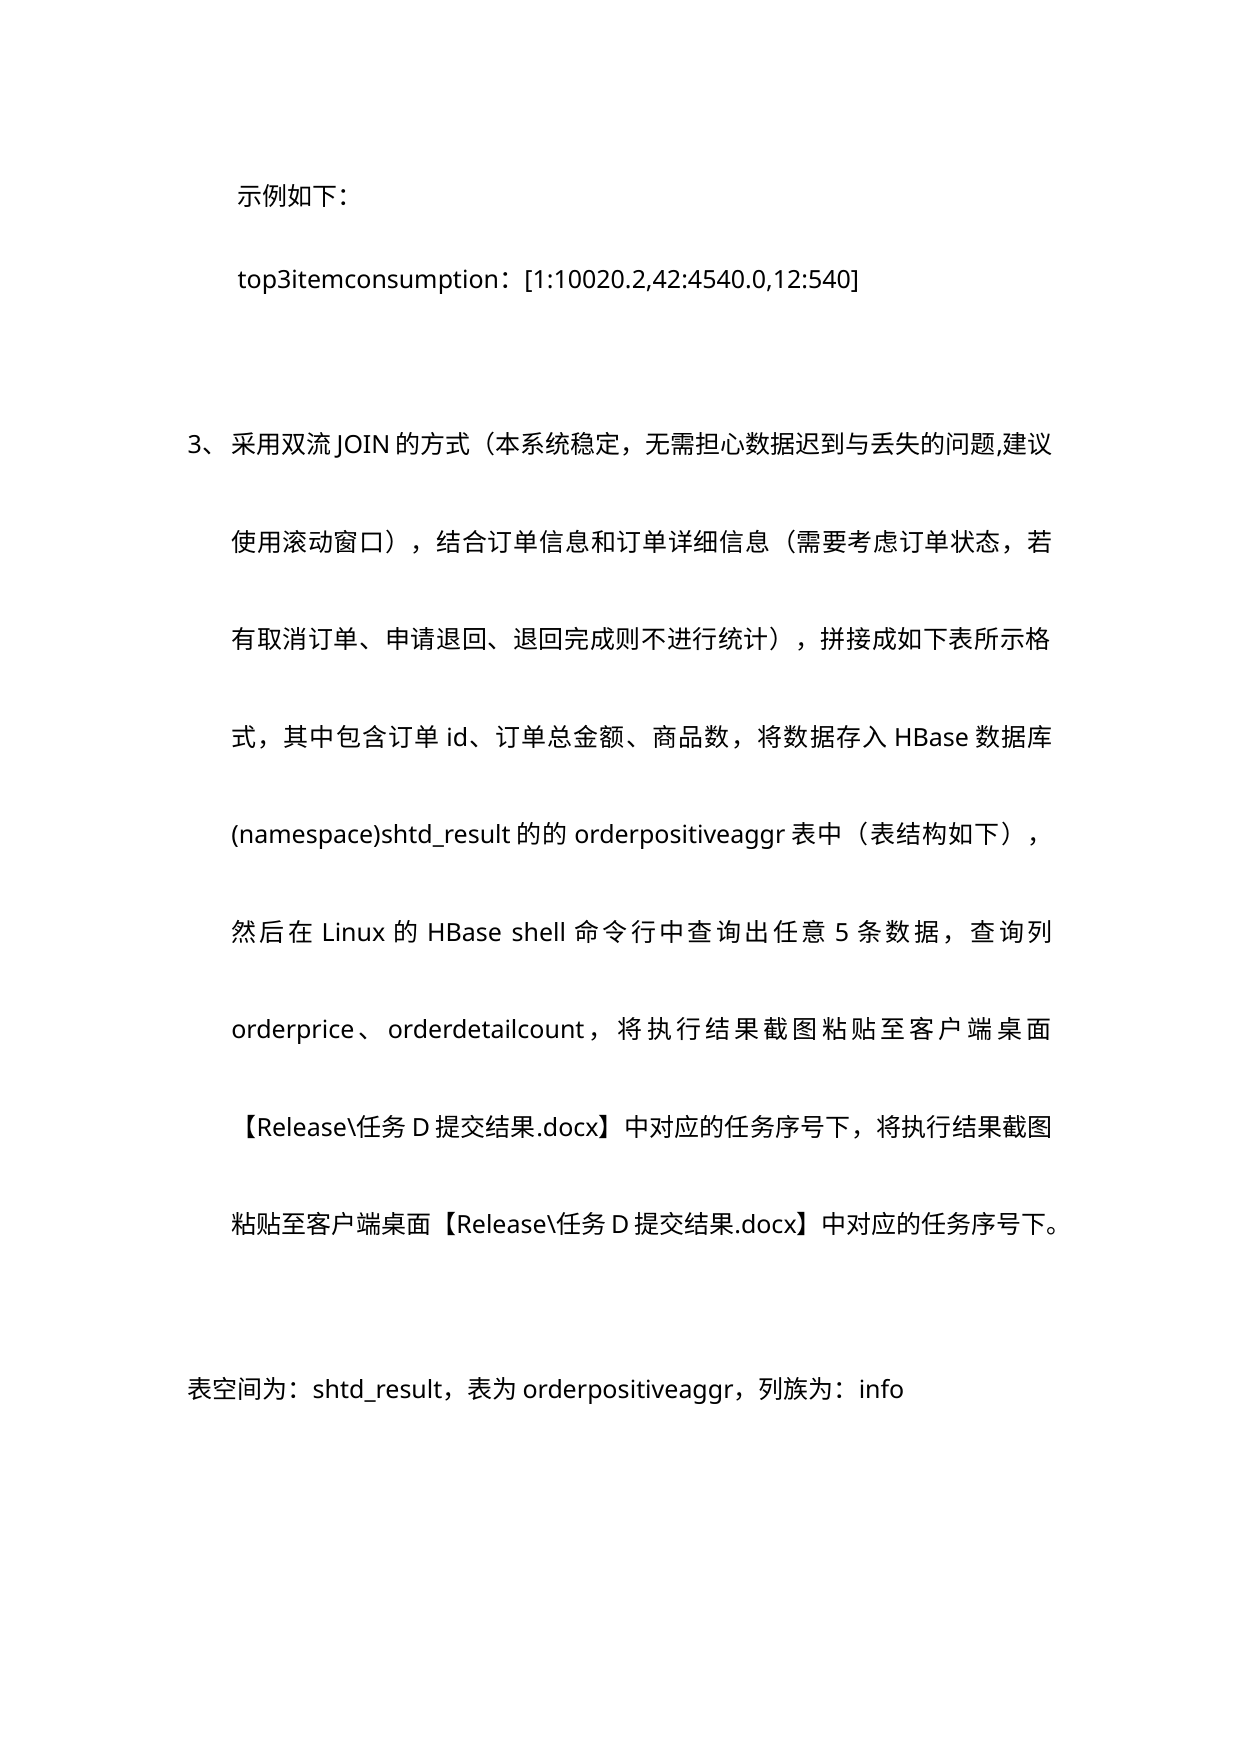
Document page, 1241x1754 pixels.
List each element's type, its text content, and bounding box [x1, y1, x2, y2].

text top3itemconsumption：[1:10020.2,42:4540.0,12:540] [187, 245, 1053, 310]
text 示例如下： [187, 162, 1053, 227]
list 采用双流JOIN的方式（本系统稳定，无需担心数据迟到与丢失的问题,建议使用滚动窗口），结合订单信息和订单详细信息（需要考虑订单状态，若有取消订单、申请退回、退回完成则不进行统计），拼接成如下表所示格式，其中包含订单id、订单总金额、商品数，将数据存入HBase数据库(namespace)shtd_result的的orderpositiveaggr表中（表结构如下），然后在Linux的HBase shell命令行中查询出任意5条数据，查询列orderprice、orderdetailcount，将执行结果截图粘贴至客户端桌面【Release\任务D提交结果.docx】中对应的任务序号下，将执行结果截图粘贴至客户端桌面【Release\任务D提交结果.docx】中对应的任务序号下。 [187, 410, 1053, 1255]
list 表空间为：shtd_result，表为orderpositiveaggr，列族为：info [187, 1355, 1053, 1420]
